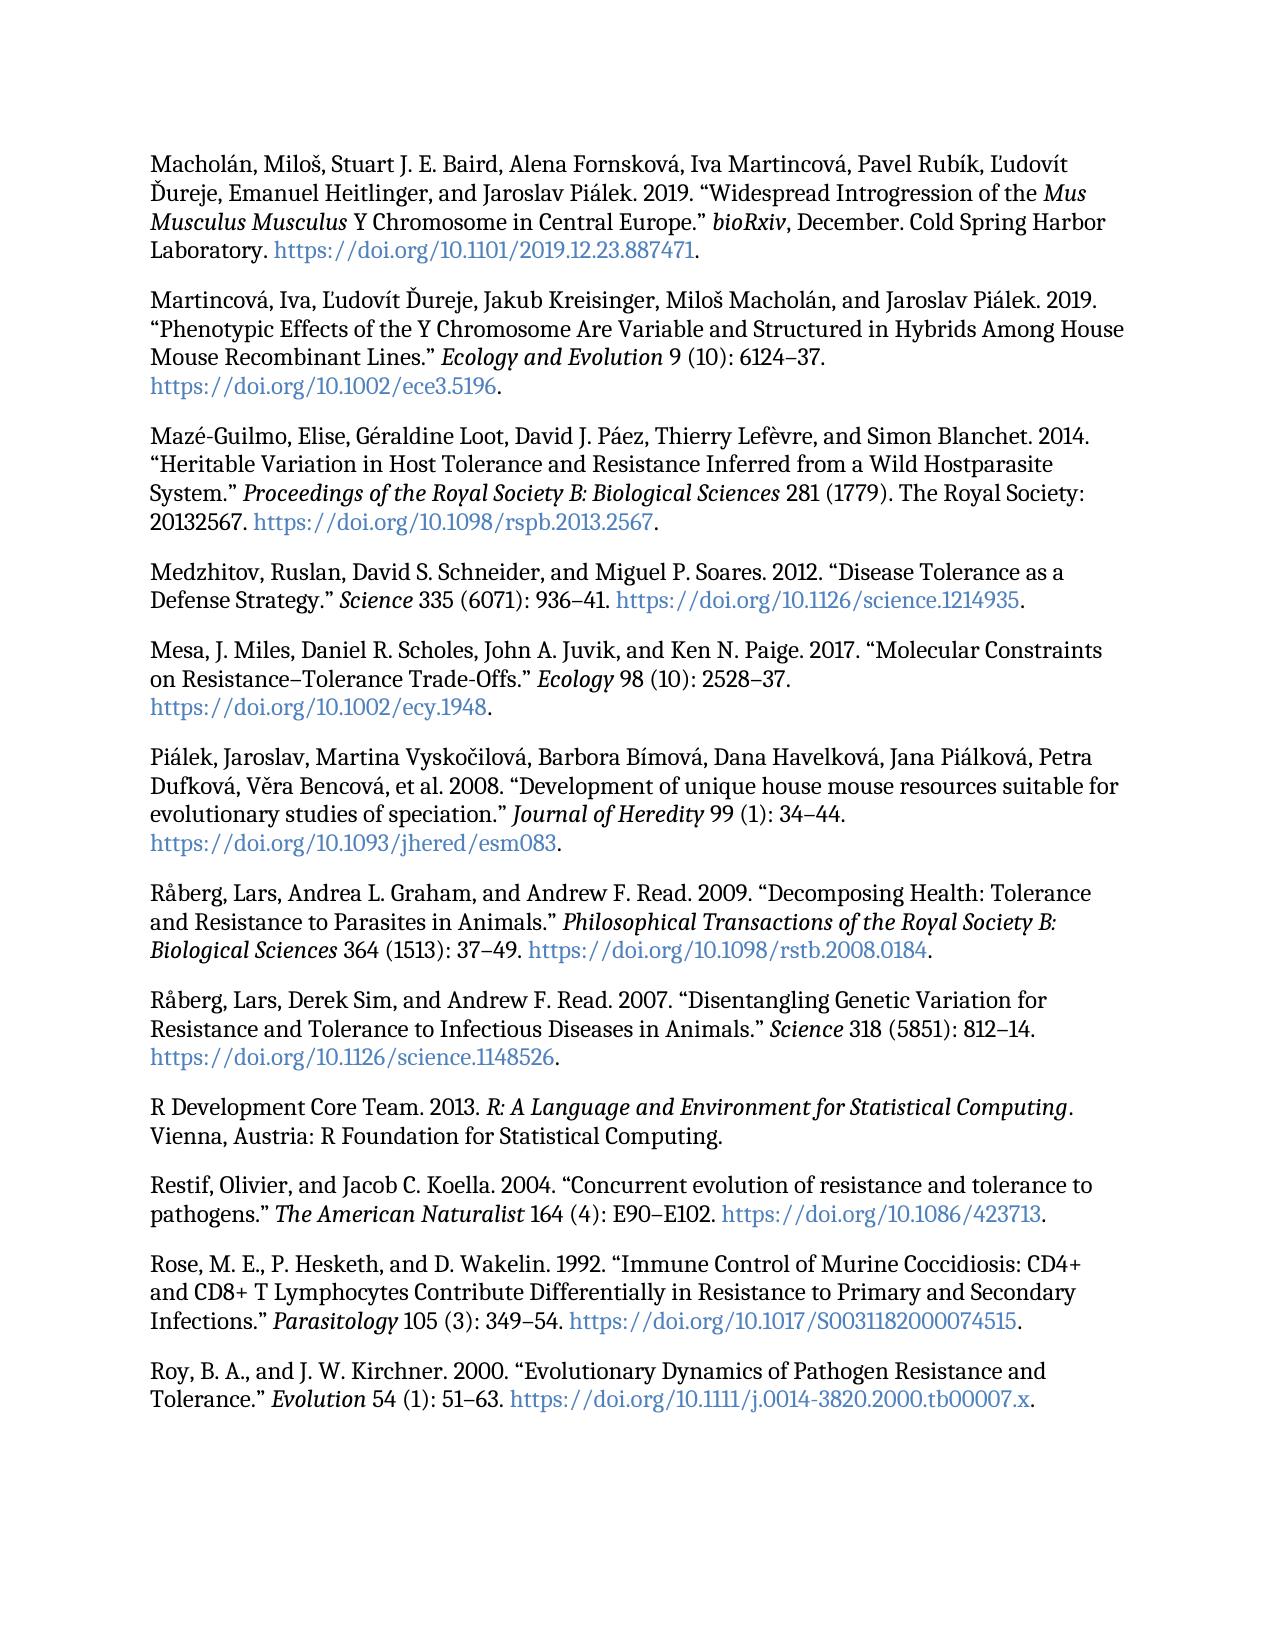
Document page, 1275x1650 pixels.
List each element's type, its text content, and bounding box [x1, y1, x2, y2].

text R Development Core Team. 2013. R: A Language and Environment for Statistical Computing. Vienna, Austria: R Foundation for Statistical Computing. [150, 1093, 1125, 1150]
text Mesa, J. Miles, Daniel R. Scholes, John A. Juvik, and Ken N. Paige. 2017. “Molecular Constraints on Resistance–Tolerance Trade-Offs.” Ecology 98 (10): 2528–37. https://doi.org/10.1002/ecy.1948. [150, 636, 1125, 722]
text Martincová, Iva, Ľudovít Ďureje, Jakub Kreisinger, Miloš Macholán, and Jaroslav Piálek. 2019. “Phenotypic Effects of the Y Chromosome Are Variable and Structured in Hybrids Among House Mouse Recombinant Lines.” Ecology and Evolution 9 (10): 6124–37. https://doi.org/10.1002/ece3.5196. [150, 286, 1125, 401]
text Roy, B. A., and J. W. Kirchner. 2000. “Evolutionary Dynamics of Pathogen Resistance and Tolerance.” Evolution 54 (1): 51–63. https://doi.org/10.1111/j.0014-3820.2000.tb00007.x. [150, 1357, 1125, 1414]
text Restif, Olivier, and Jacob C. Koella. 2004. “Concurrent evolution of resistance and tolerance to pathogens.” The American Naturalist 164 (4): E90–E102. https://doi.org/10.1086/423713. [150, 1171, 1125, 1229]
text Piálek, Jaroslav, Martina Vyskočilová, Barbora Bímová, Dana Havelková, Jana Piálková, Petra Dufková, Věra Bencová, et al. 2008. “Development of unique house mouse resources suitable for evolutionary studies of speciation.” Journal of Heredity 99 (1): 34–44. https://doi.org/10.1093/jhered/esm083. [150, 743, 1125, 858]
text Mazé-Guilmo, Elise, Géraldine Loot, David J. Páez, Thierry Lefèvre, and Simon Blanchet. 2014. “Heritable Variation in Host Tolerance and Resistance Inferred from a Wild Hostparasite System.” Proceedings of the Royal Society B: Biological Sciences 281 (1779). The Royal Society: 20132567. https://doi.org/10.1098/rspb.2013.2567. [150, 422, 1125, 537]
text Råberg, Lars, Andrea L. Graham, and Andrew F. Read. 2009. “Decomposing Health: Tolerance and Resistance to Parasites in Animals.” Philosophical Transactions of the Royal Society B: Biological Sciences 364 (1513): 37–49. https://doi.org/10.1098/rstb.2008.0184. [150, 879, 1125, 965]
text Medzhitov, Ruslan, David S. Schneider, and Miguel P. Soares. 2012. “Disease Tolerance as a Defense Strategy.” Science 335 (6071): 936–41. https://doi.org/10.1126/science.1214935. [150, 557, 1125, 615]
text Rose, M. E., P. Hesketh, and D. Wakelin. 1992. “Immune Control of Murine Coccidiosis: CD4+ and CD8+ T Lymphocytes Contribute Differentially in Resistance to Primary and Secondary Infections.” Parasitology 105 (3): 349–54. https://doi.org/10.1017/S0031182000074515. [150, 1249, 1125, 1336]
text Macholán, Miloš, Stuart J. E. Baird, Alena Fornsková, Iva Martincová, Pavel Rubík, Ľudovít Ďureje, Emanuel Heitlinger, and Jaroslav Piálek. 2019. “Widespread Introgression of the Mus Musculus Musculus Y Chromosome in Central Europe.” bioRxiv, December. Cold Spring Harbor Laboratory. https://doi.org/10.1101/2019.12.23.887471. [150, 150, 1125, 265]
text Råberg, Lars, Derek Sim, and Andrew F. Read. 2007. “Disentangling Genetic Variation for Resistance and Tolerance to Infectious Diseases in Animals.” Science 318 (5851): 812–14. https://doi.org/10.1126/science.1148526. [150, 986, 1125, 1072]
